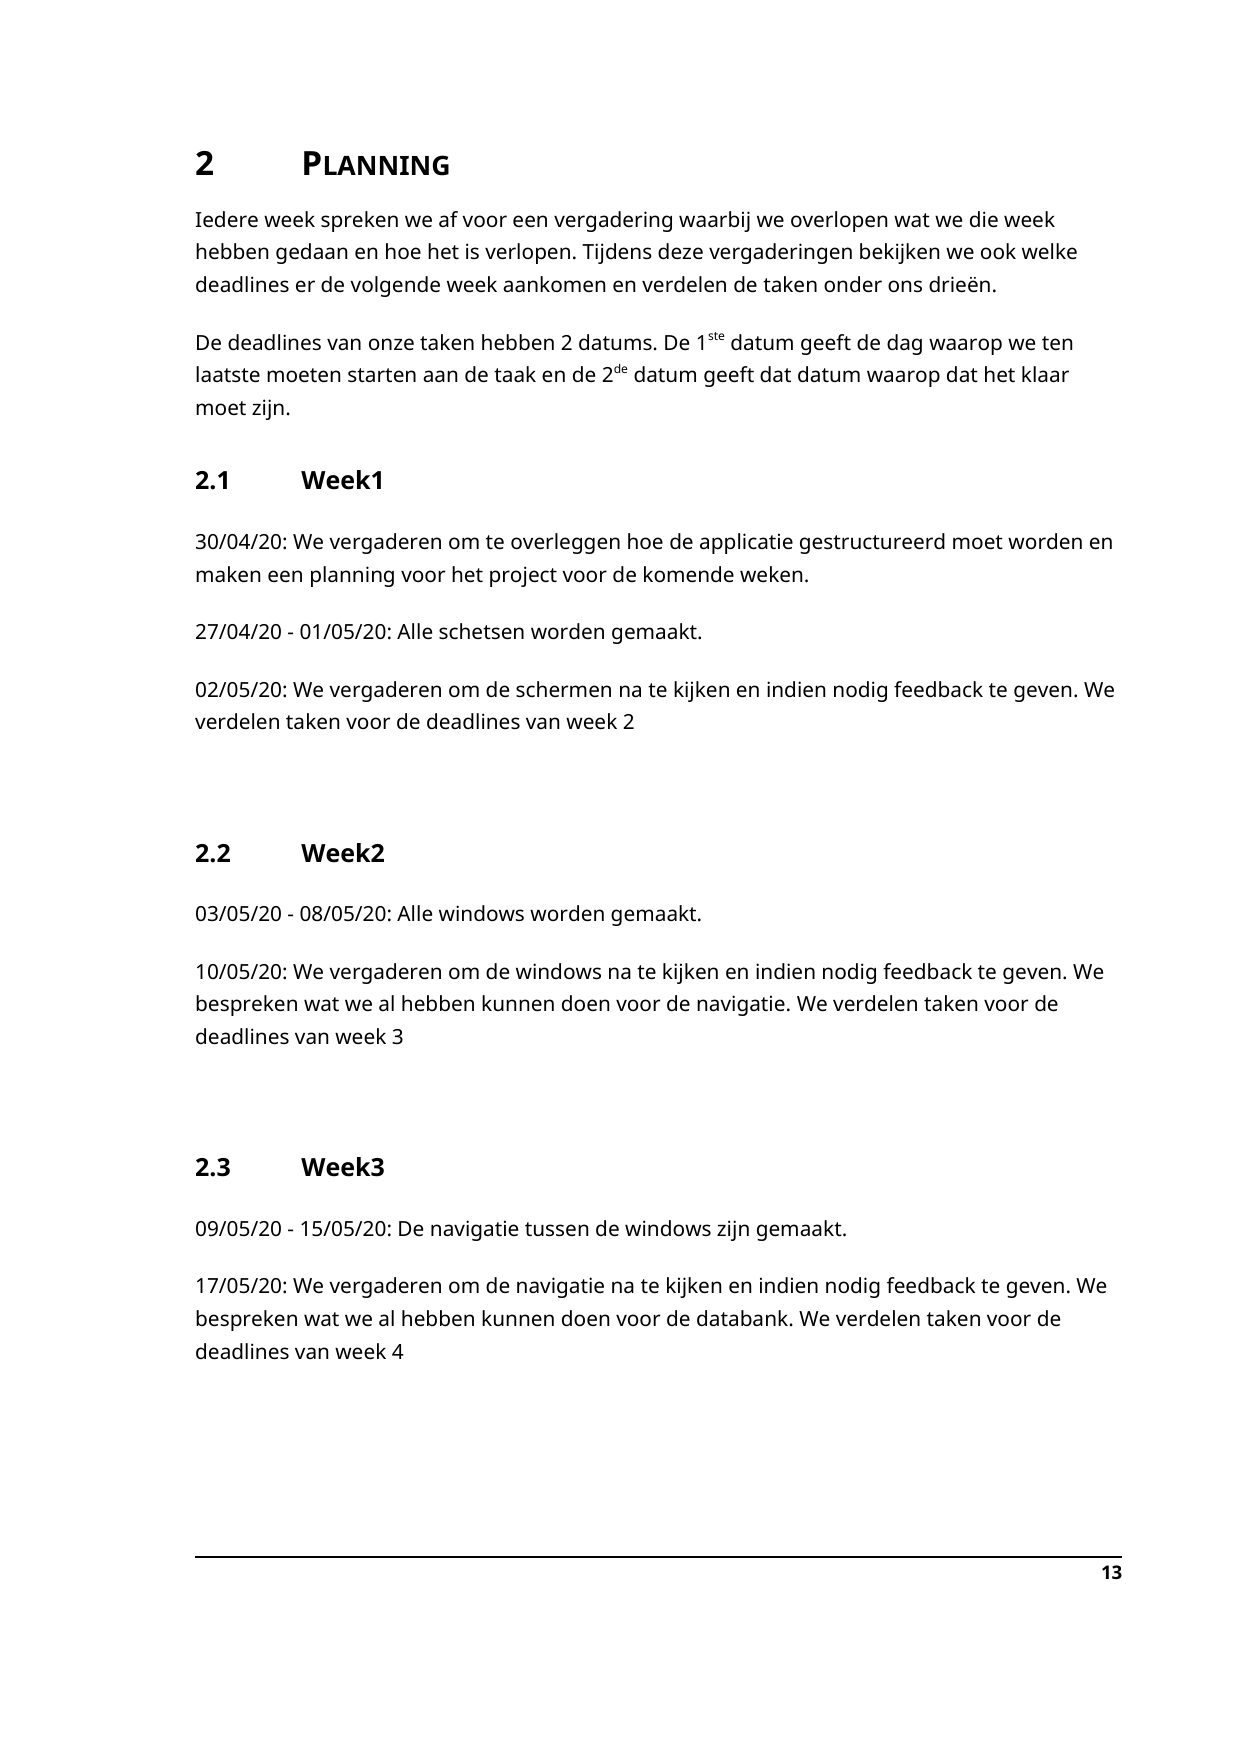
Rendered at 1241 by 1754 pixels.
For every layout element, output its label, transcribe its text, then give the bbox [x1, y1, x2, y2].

text 02/05/20: We vergaderen om de schermen na te kijken en indien nodig feedback te geven. We verdelen taken voor de deadlines van week 2 [195, 675, 1122, 736]
text 17/05/20: We vergaderen om de navigatie na te kijken en indien nodig feedback te geven. We bespreken wat we al hebben kunnen doen voor de databank. We verdelen taken voor de deadlines van week 4 [195, 1272, 1122, 1365]
text Iedere week spreken we af voor een vergadering waarbij we overlopen wat we die week hebben gedaan en hoe het is verlopen. Tijdens deze vergaderingen bekijken we ook welke deadlines er de volgende week aankomen en verdelen de taken onder ons drieën. [195, 205, 1122, 298]
subtitle Week3 [195, 1150, 1122, 1184]
text 27/04/20 - 01/05/20: Alle schetsen worden gemaakt. [195, 617, 1122, 646]
text 09/05/20 - 15/05/20: De navigatie tussen de windows zijn gemaakt. [195, 1214, 1122, 1242]
subtitle Week1 [195, 463, 1122, 497]
text 03/05/20 - 08/05/20: Alle windows worden gemaakt. [195, 899, 1122, 928]
subtitle Planning [195, 140, 1122, 186]
subtitle Week2 [195, 835, 1122, 869]
text 30/04/20: We vergaderen om te overleggen hoe de applicatie gestructureerd moet worden en maken een planning voor het project voor de komende weken. [195, 527, 1122, 588]
text De deadlines van onze taken hebben 2 datums. De 1ste datum geeft de dag waarop we ten laatste moeten starten aan de taak en de 2de datum geeft dat datum waarop dat het klaar moet zijn. [195, 328, 1122, 421]
text 10/05/20: We vergaderen om de windows na te kijken en indien nodig feedback te geven. We bespreken wat we al hebben kunnen doen voor de navigatie. We verdelen taken voor de deadlines van week 3 [195, 957, 1122, 1051]
